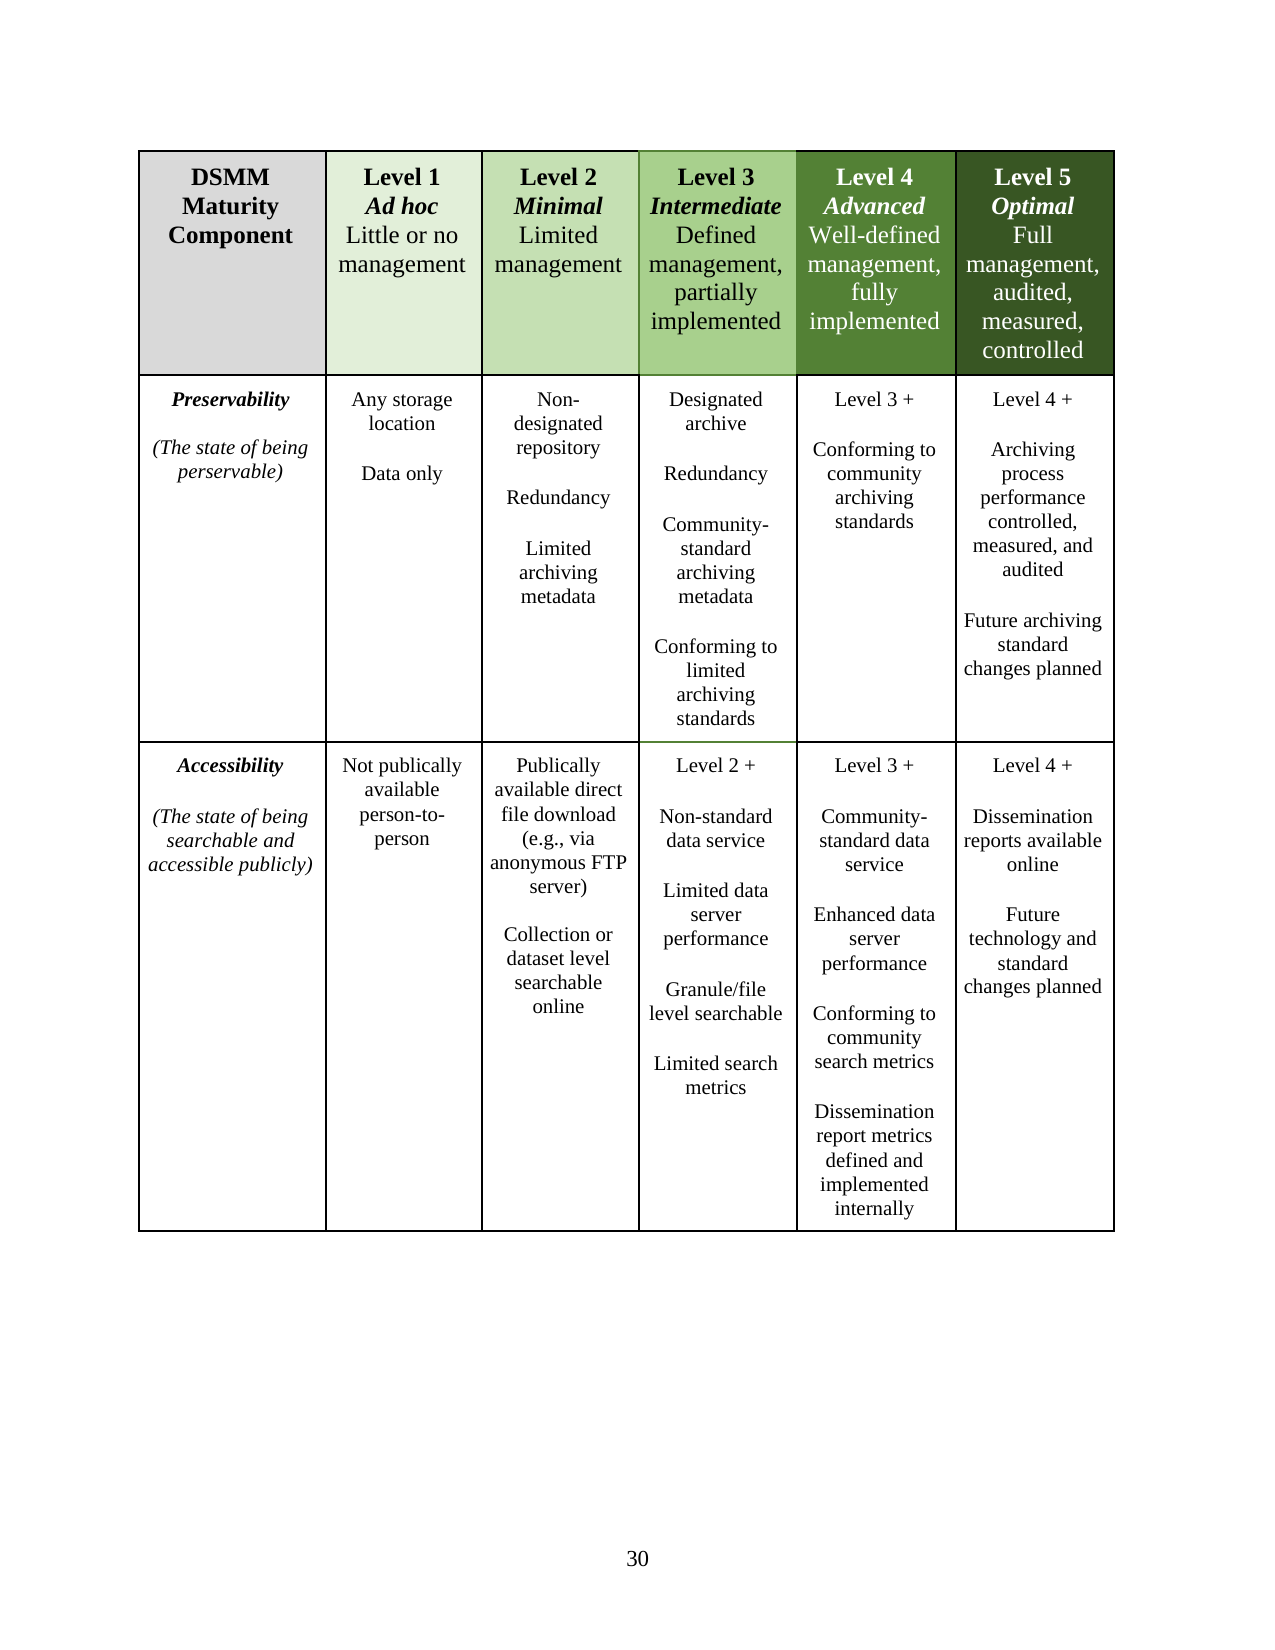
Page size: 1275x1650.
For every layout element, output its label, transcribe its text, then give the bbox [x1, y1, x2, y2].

table_cell Accessibility (The state of being searchable and accessible publicly) [140, 743, 325, 1230]
table_cell Level 4 + Dissemination reports available online Future technology and standard changes planned [957, 743, 1113, 1230]
table_cell Preservability (The state of being perservable) [140, 376, 325, 741]
table_cell Level 4 + Archiving process performance controlled, measured, and audited Future archiving standard changes planned [957, 376, 1113, 741]
table_header Level 5 Optimal Full management, audited, measured, controlled [957, 152, 1113, 374]
table_header Level 3 Intermediate Defined management, partially implemented [640, 152, 796, 374]
table_cell Publically available direct file download (e.g., via anonymous FTP server) Collection or dataset level searchable online [483, 743, 638, 1230]
table_cell Level 2 + Non-standard data service Limited data server performance Granule/file level searchable Limited search metrics [640, 743, 796, 1230]
table_cell Not publically available person-to- person [327, 743, 481, 1230]
table_header Level 2 Minimal Limited management [483, 152, 638, 374]
table_cell Non- designated repository Redundancy Limited archiving metadata [483, 376, 638, 741]
table_header Level 1 Ad hoc Little or no management [327, 152, 481, 374]
table_header Level 4 Advanced Well-defined management, fully implemented [798, 152, 955, 374]
table_cell Level 3 + Conforming to community archiving standards [798, 376, 955, 741]
table_cell Designated archive Redundancy Community- standard archiving metadata Conforming to limited archiving standards [640, 376, 796, 741]
table_cell Level 3 + Community- standard data service Enhanced data server performance Conforming to community search metrics Dissemination report metrics defined and implemented internally [798, 743, 955, 1230]
table_cell Any storage location Data only [327, 376, 481, 741]
table_header DSMM Maturity Component [140, 152, 325, 374]
